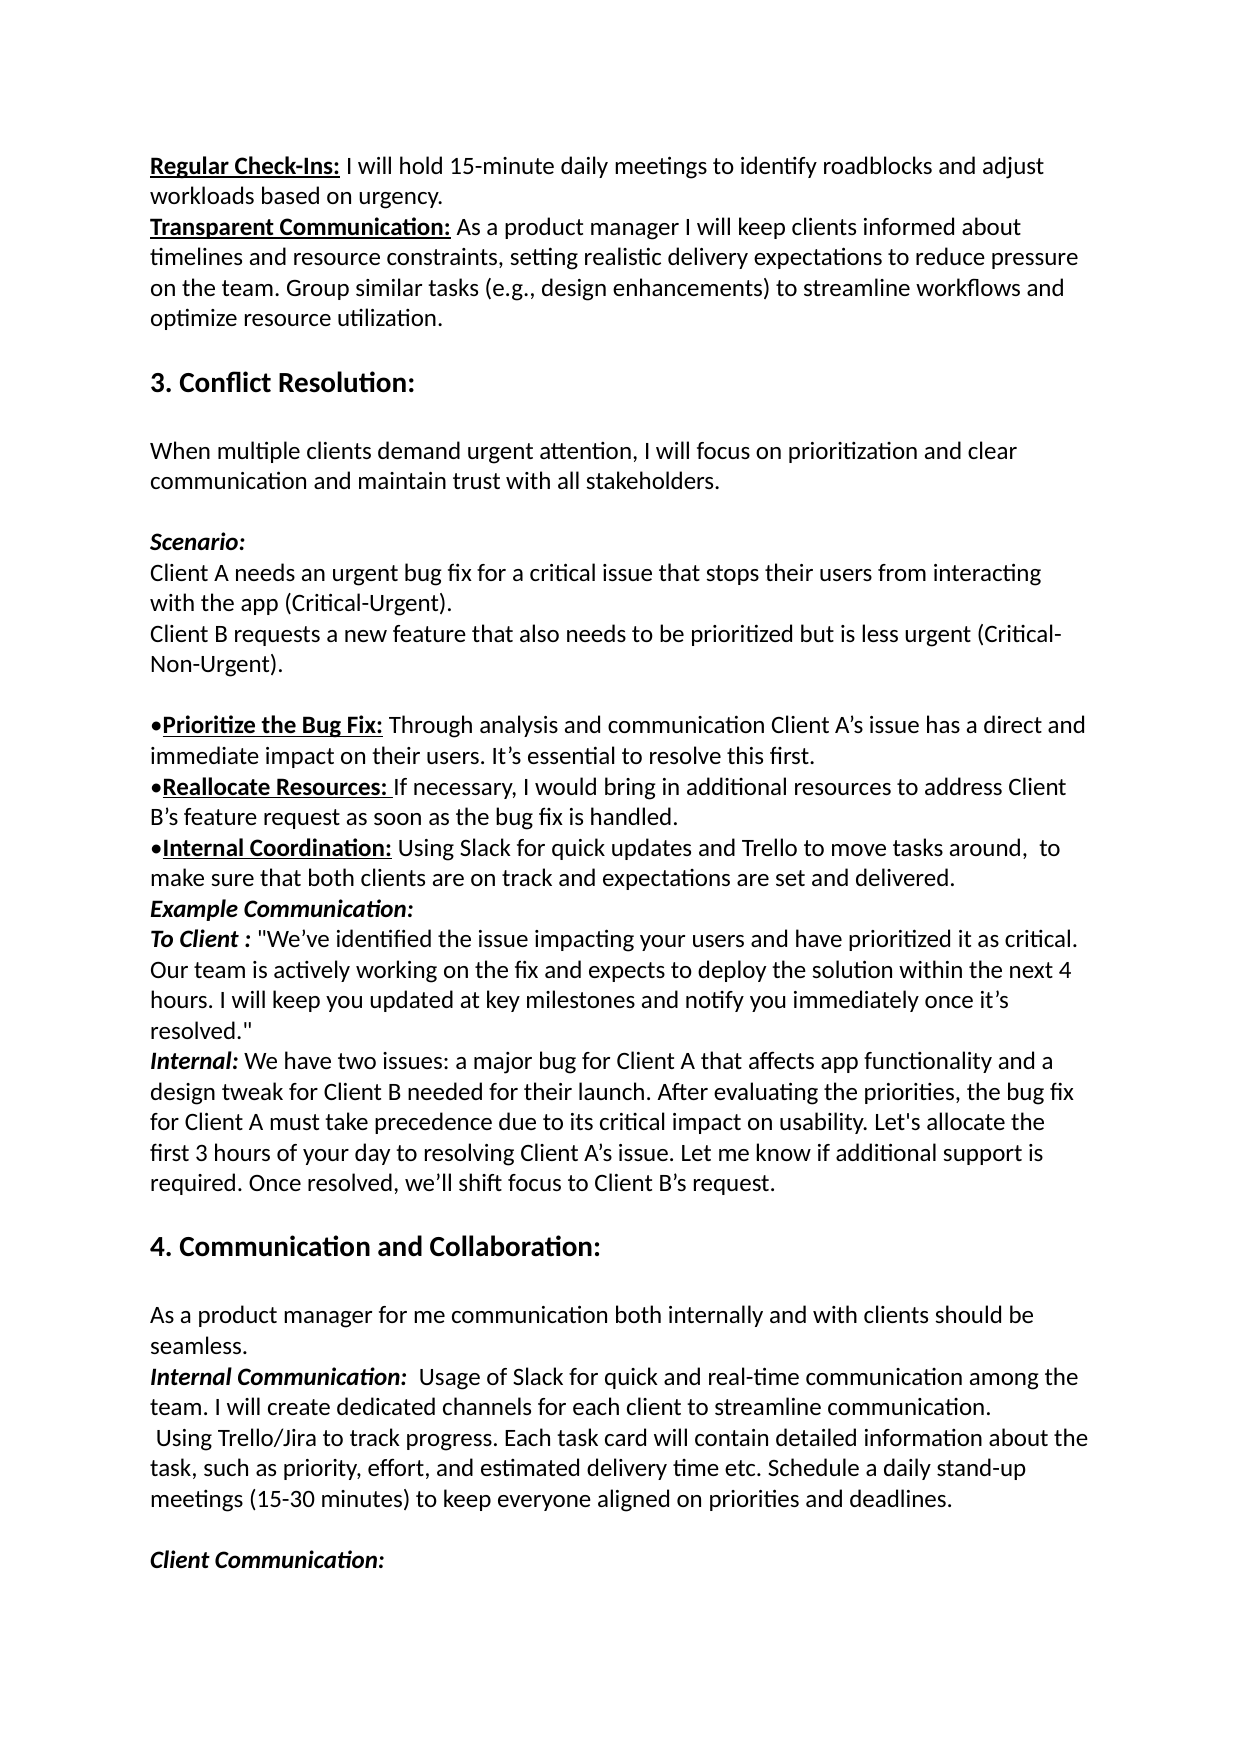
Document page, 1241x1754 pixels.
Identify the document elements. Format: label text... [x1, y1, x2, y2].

text As a product manager for me communication both internally and with clients should be seamless. [150, 1300, 1090, 1361]
text When multiple clients demand urgent attention, I will focus on prioritization and clear communication and maintain trust with all stakeholders. [150, 435, 1090, 496]
text Using Trello/Jira to track progress. Each task card will contain detailed information about the task, such as priority, effort, and estimated delivery time etc. Schedule a daily stand-up meetings (15-30 minutes) to keep everyone aligned on priorities and deadlines. [150, 1422, 1090, 1513]
text Scenario: [150, 526, 1090, 557]
text Regular Check-Ins: I will hold 15-minute daily meetings to identify roadblocks and adjust workloads based on urgency. [150, 150, 1090, 211]
text •Prioritize the Bug Fix: Through analysis and communication Client A’s issue has a direct and immediate impact on their users. It’s essential to resolve this first. [150, 709, 1090, 771]
text 4. Communication and Collaboration: [150, 1228, 1090, 1264]
text •Internal Coordination: Using Slack for quick updates and Trello to move tasks around, to make sure that both clients are on track and expectations are set and delivered. [150, 832, 1090, 893]
text Transparent Communication: As a product manager I will keep clients informed about timelines and resource constraints, setting realistic delivery expectations to reduce pressure on the team. Group similar tasks (e.g., design enhancements) to streamline workflows and optimize resource utilization. [150, 211, 1090, 333]
text Client B requests a new feature that also needs to be prioritized but is less urgent (Critical-Non-Urgent). [150, 618, 1090, 679]
text Example Communication: [150, 893, 1090, 923]
text Client Communication: [150, 1544, 1090, 1574]
text •Reallocate Resources: If necessary, I would bring in additional resources to address Client B’s feature request as soon as the bug fix is handled. [150, 771, 1090, 832]
text Internal Communication: Usage of Slack for quick and real-time communication among the team. I will create dedicated channels for each client to streamline communication. [150, 1361, 1090, 1422]
text To Client : "We’ve identified the issue impacting your users and have prioritized it as critical. Our team is actively working on the fix and expects to deploy the solution within the next 4 hours. I will keep you updated at key milestones and notify you immediately once it’s resolved." [150, 923, 1090, 1045]
text 3. Conflict Resolution: [150, 364, 1090, 399]
text Client A needs an urgent bug fix for a critical issue that stops their users from interacting with the app (Critical-Urgent). [150, 557, 1090, 618]
text Internal: We have two issues: a major bug for Client A that affects app functionality and a design tweak for Client B needed for their launch. After evaluating the priorities, the bug fix for Client A must take precedence due to its critical impact on usability. Let's allocate the first 3 hours of your day to resolving Client A’s issue. Let me know if additional support is required. Once resolved, we’ll shift focus to Client B’s request. [150, 1045, 1090, 1198]
